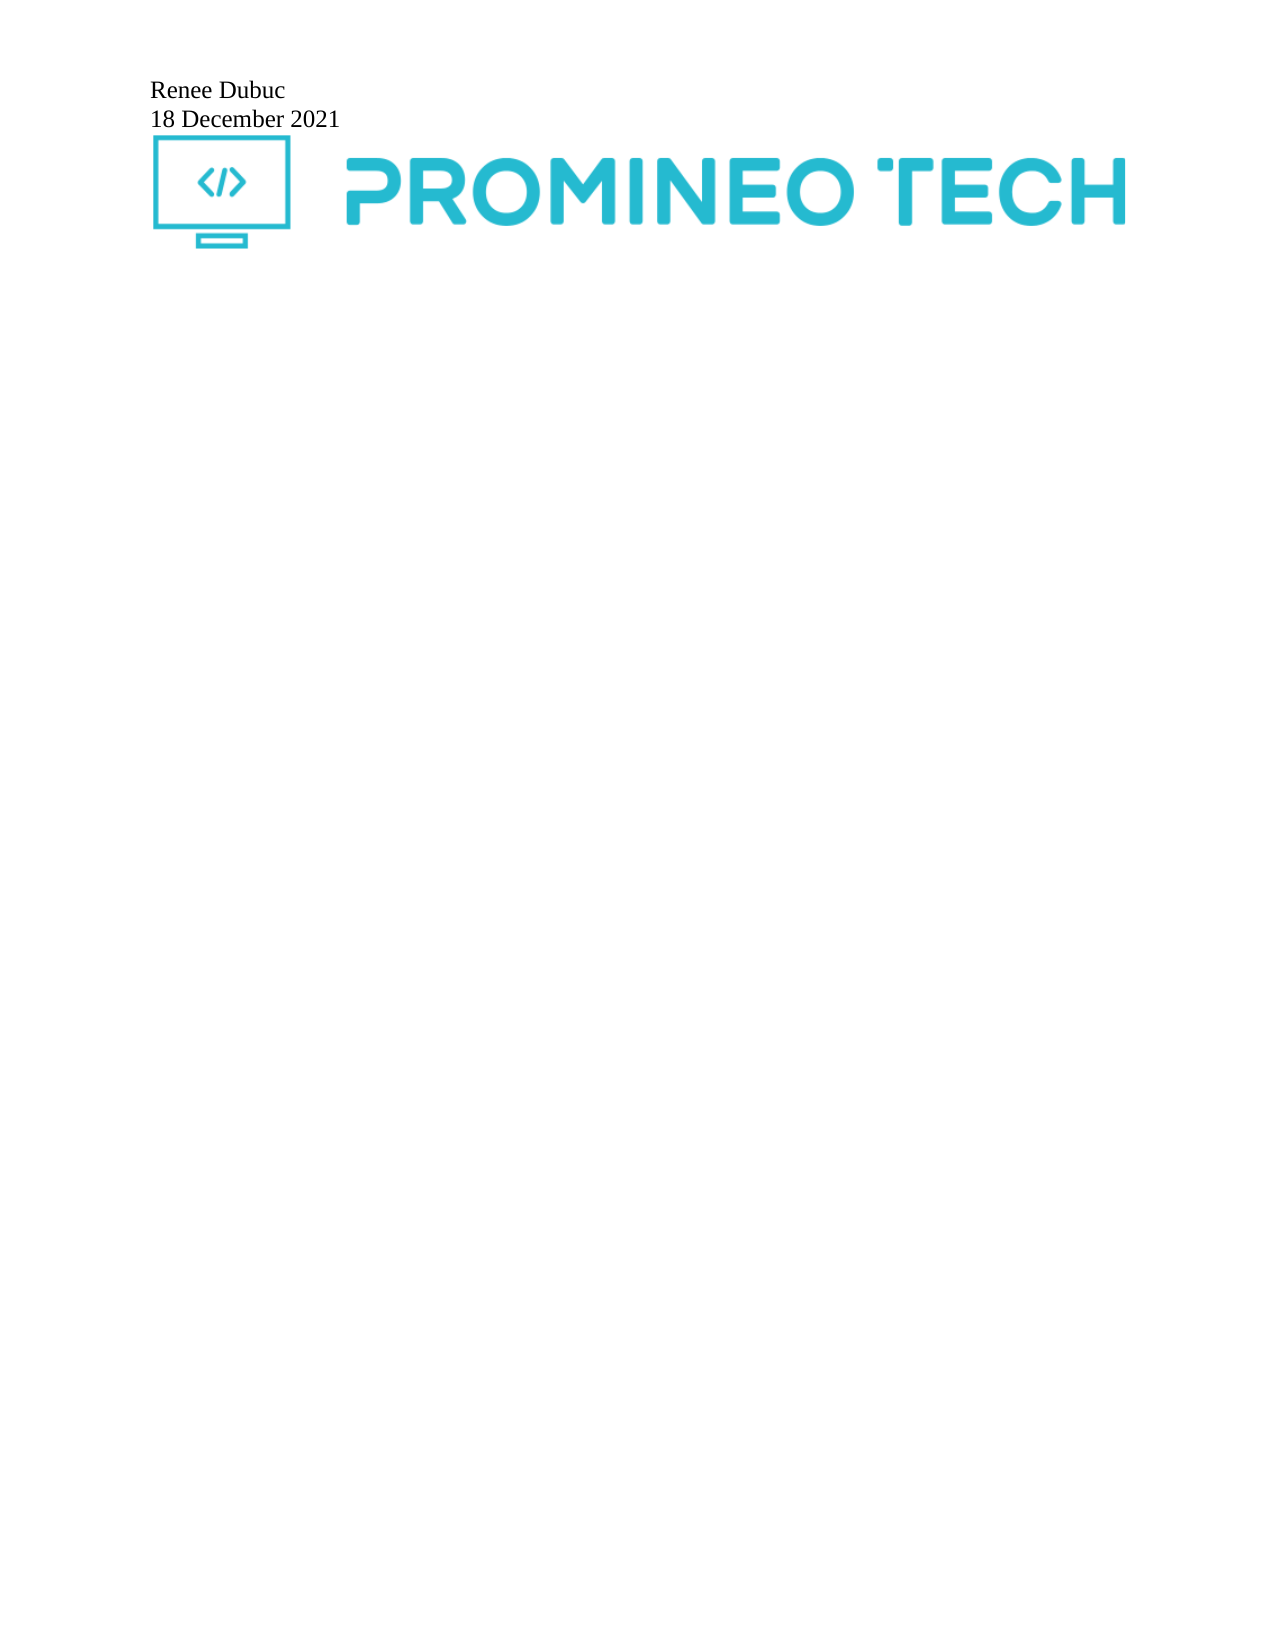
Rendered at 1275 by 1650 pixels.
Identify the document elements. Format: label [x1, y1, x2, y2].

picture [150, 132, 1125, 252]
